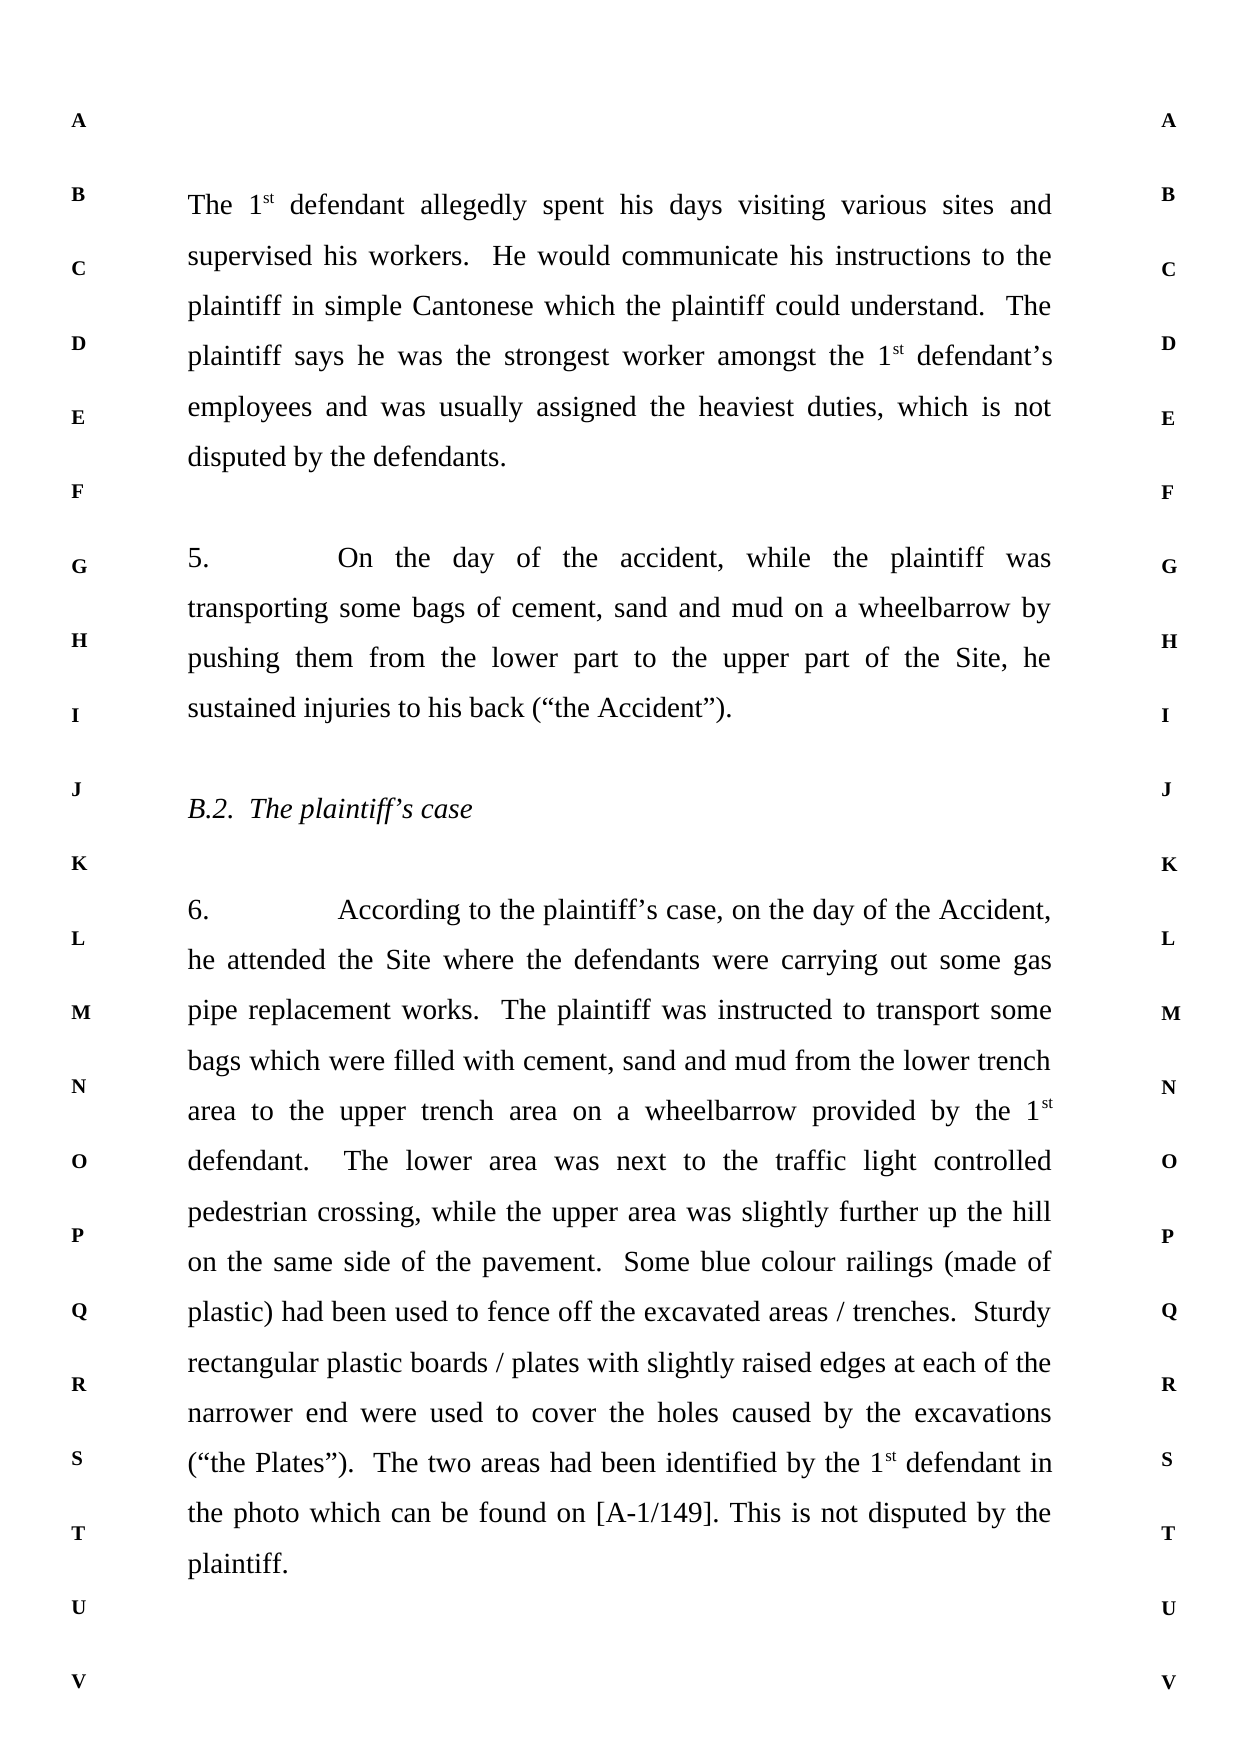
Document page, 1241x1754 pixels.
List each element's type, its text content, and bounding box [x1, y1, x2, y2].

list According to the plaintiff’s case, on the day of the Accident, he attended the Site where the defendants were carrying out some gas pipe replacement works. The plaintiff was instructed to transport some bags which were filled with cement, sand and mud from the lower trench area to the upper trench area on a wheelbarrow provided by the 1st defendant. The lower area was next to the traffic light controlled pedestrian crossing, while the upper area was slightly further up the hill on the same side of the pavement. Some blue colour railings (made of plastic) had been used to fence off the excavated areas / trenches. Sturdy rectangular plastic boards / plates with slightly raised edges at each of the narrower end were used to cover the holes caused by the excavations (“the Plates”). The two areas had been identified by the 1st defendant in the photo which can be found on [A-1/149]. This is not disputed by the plaintiff. [187, 892, 1053, 1579]
text B.2. The plaintiff’s case [187, 791, 1053, 825]
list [187, 187, 1053, 473]
list On the day of the accident, while the plaintiff was transporting some bags of cement, sand and mud on a wheelbarrow by pushing them from the lower part to the upper part of the Site, he sustained injuries to his back (“the Accident”). [187, 540, 1053, 724]
